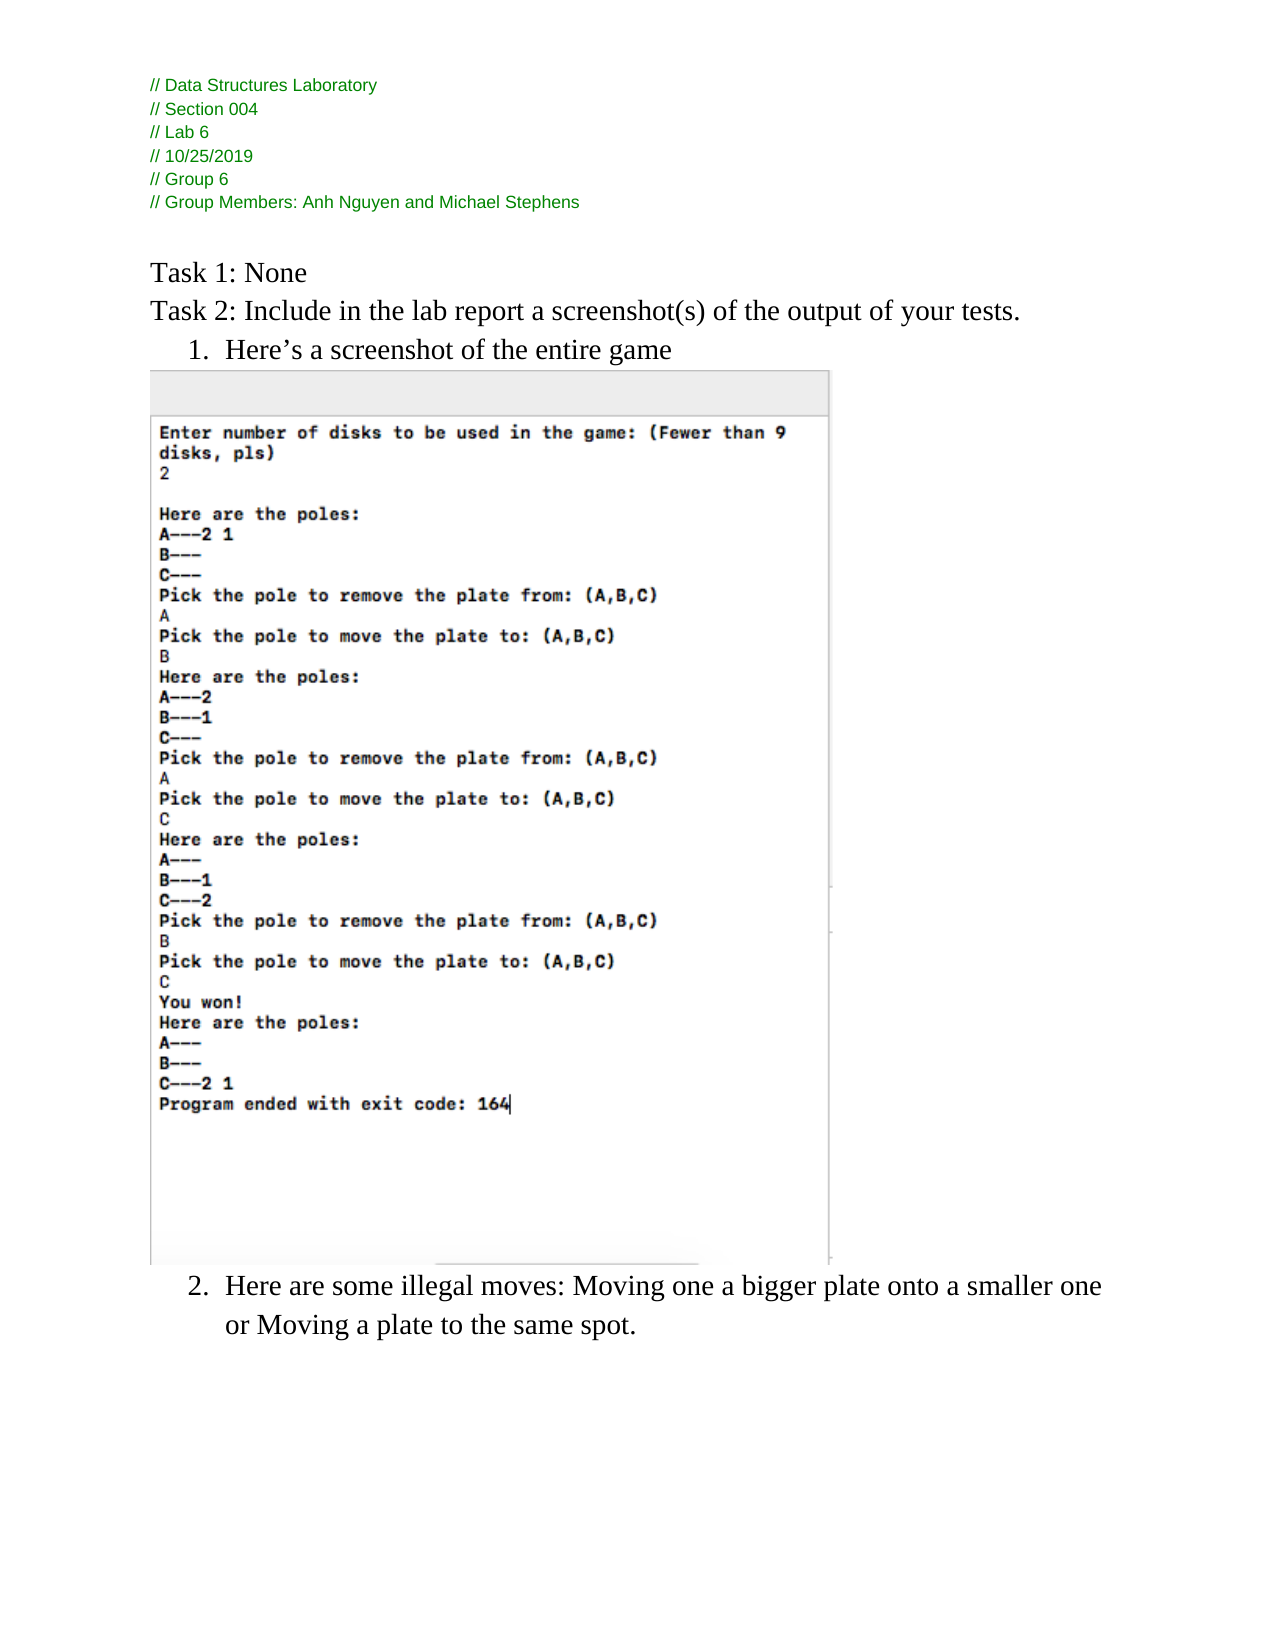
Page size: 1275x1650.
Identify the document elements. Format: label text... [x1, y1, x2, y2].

list Here’s a screenshot of the entire game [187, 332, 1125, 366]
picture [150, 370, 833, 1265]
text Task 1: None [150, 255, 1125, 288]
text Task 2: Include in the lab report a screenshot(s) of the output of your tests. [150, 293, 1125, 327]
list Here are some illegal moves: Moving one a bigger plate onto a smaller one or Moving a plate to the same spot. [187, 1268, 1125, 1340]
